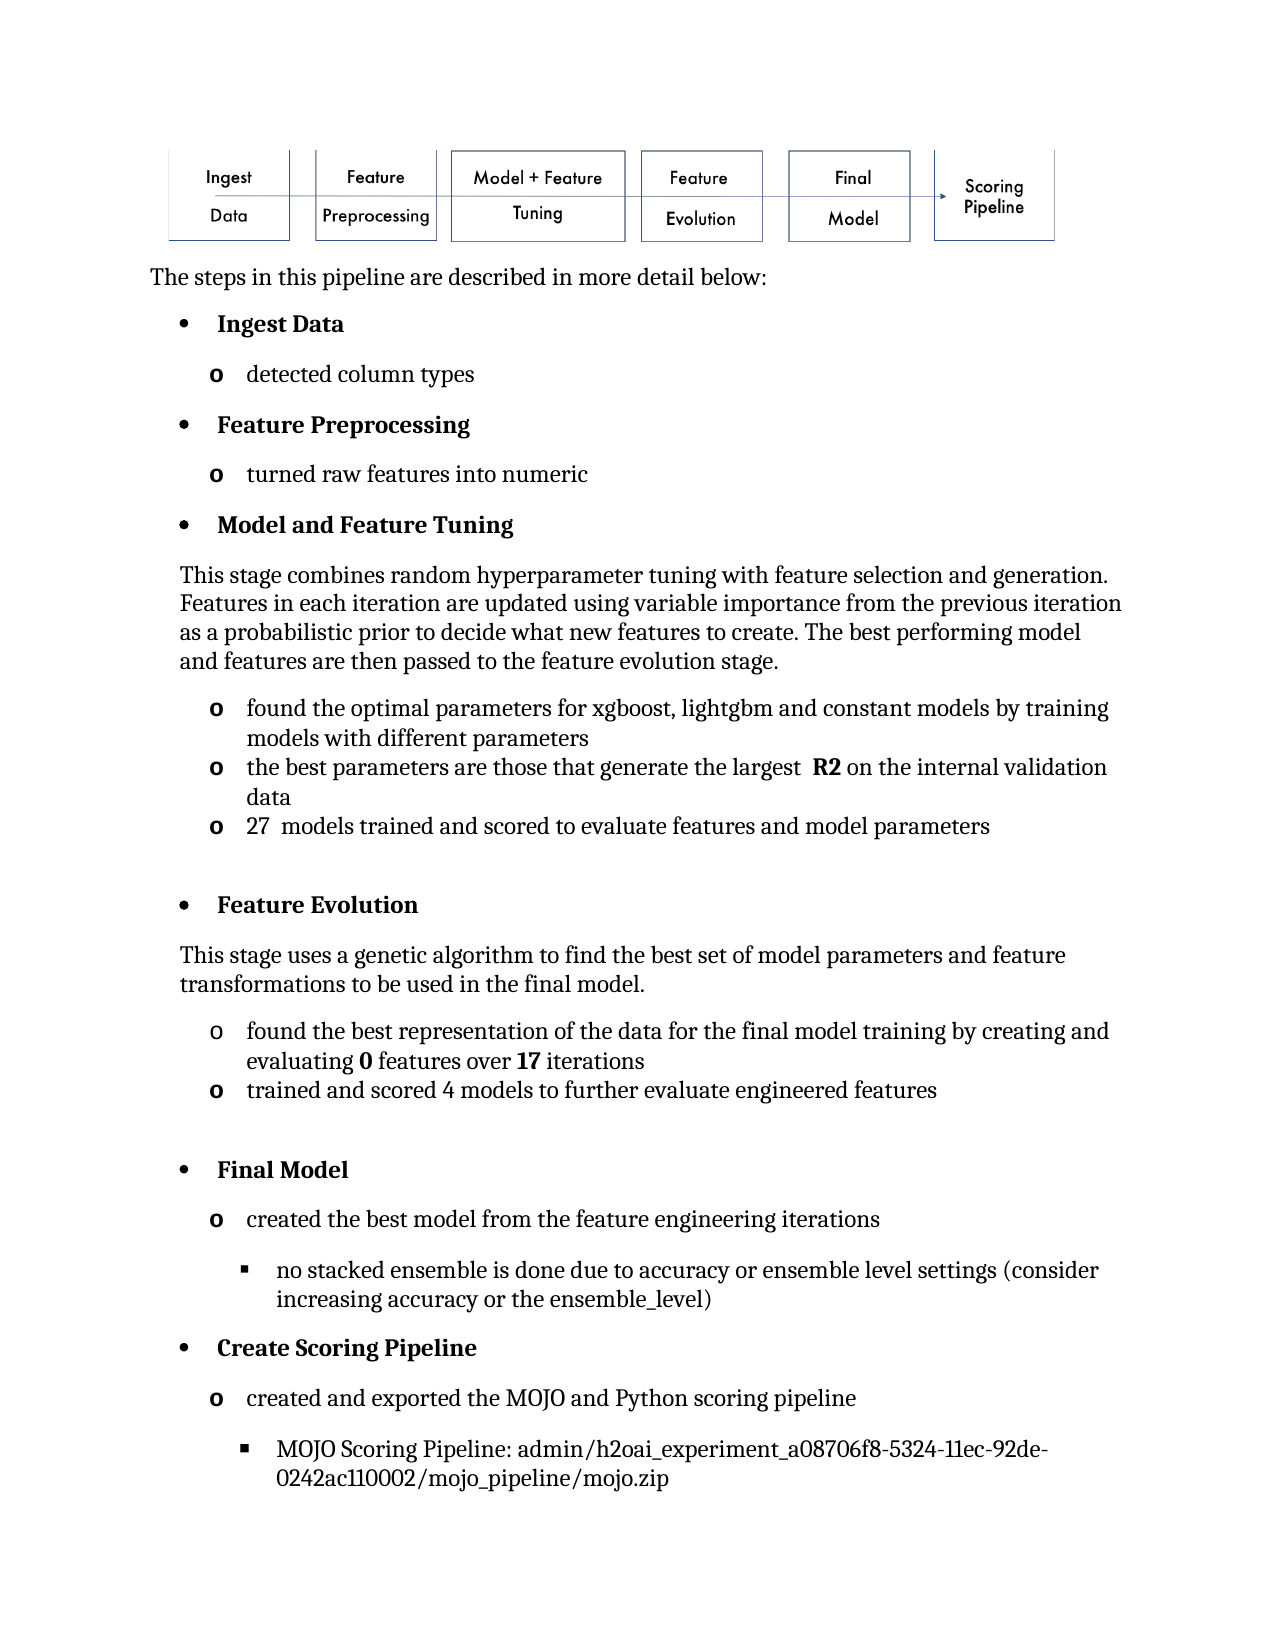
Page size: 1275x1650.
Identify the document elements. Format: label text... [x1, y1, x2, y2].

list the best parameters are those that generate the largest R2 on the internal validation data [209, 753, 1125, 812]
text The steps in this pipeline are described in more detail below: [150, 263, 1125, 291]
list turned raw features into numeric [209, 460, 1125, 490]
list created the best model from the feature engineering iterations [209, 1205, 1125, 1235]
text This stage uses a genetic algorithm to find the best set of model parameters and feature transformations to be used in the final model. [179, 941, 1125, 998]
list Ingest Data [179, 310, 1125, 339]
list Final Model [179, 1156, 1125, 1184]
list detected column types [209, 360, 1125, 390]
list MOJO Scoring Pipeline: admin/h2oai_experiment_a08706f8-5324-11ec-92de-0242ac110002/mojo_pipeline/mojo.zip [238, 1435, 1125, 1492]
text This stage combines random hyperparameter tuning with feature selection and generation. Features in each iteration are updated using variable importance from the previous iteration as a probabilistic prior to decide what new features to create. The best performing model and features are then passed to the feature evolution stage. [179, 561, 1125, 676]
list trained and scored 4 models to further evaluate engineered features [209, 1076, 1125, 1106]
list found the optimal parameters for xgboost, lightgbm and constant models by training models with different parameters [209, 694, 1125, 753]
list found the best representation of the data for the final model training by creating and evaluating 0 features over 17 iterations [209, 1017, 1125, 1076]
picture [168, 150, 1055, 242]
list Feature Preprocessing [179, 411, 1125, 439]
list no stacked ensemble is done due to accuracy or ensemble level settings (consider increasing accuracy or the ensemble_level) [238, 1256, 1125, 1313]
list Create Scoring Pipeline [179, 1334, 1125, 1363]
list Model and Feature Tuning [179, 511, 1125, 540]
list Feature Evolution [179, 891, 1125, 920]
list created and exported the MOJO and Python scoring pipeline [209, 1384, 1125, 1414]
list 27 models trained and scored to evaluate features and model parameters [209, 812, 1125, 842]
